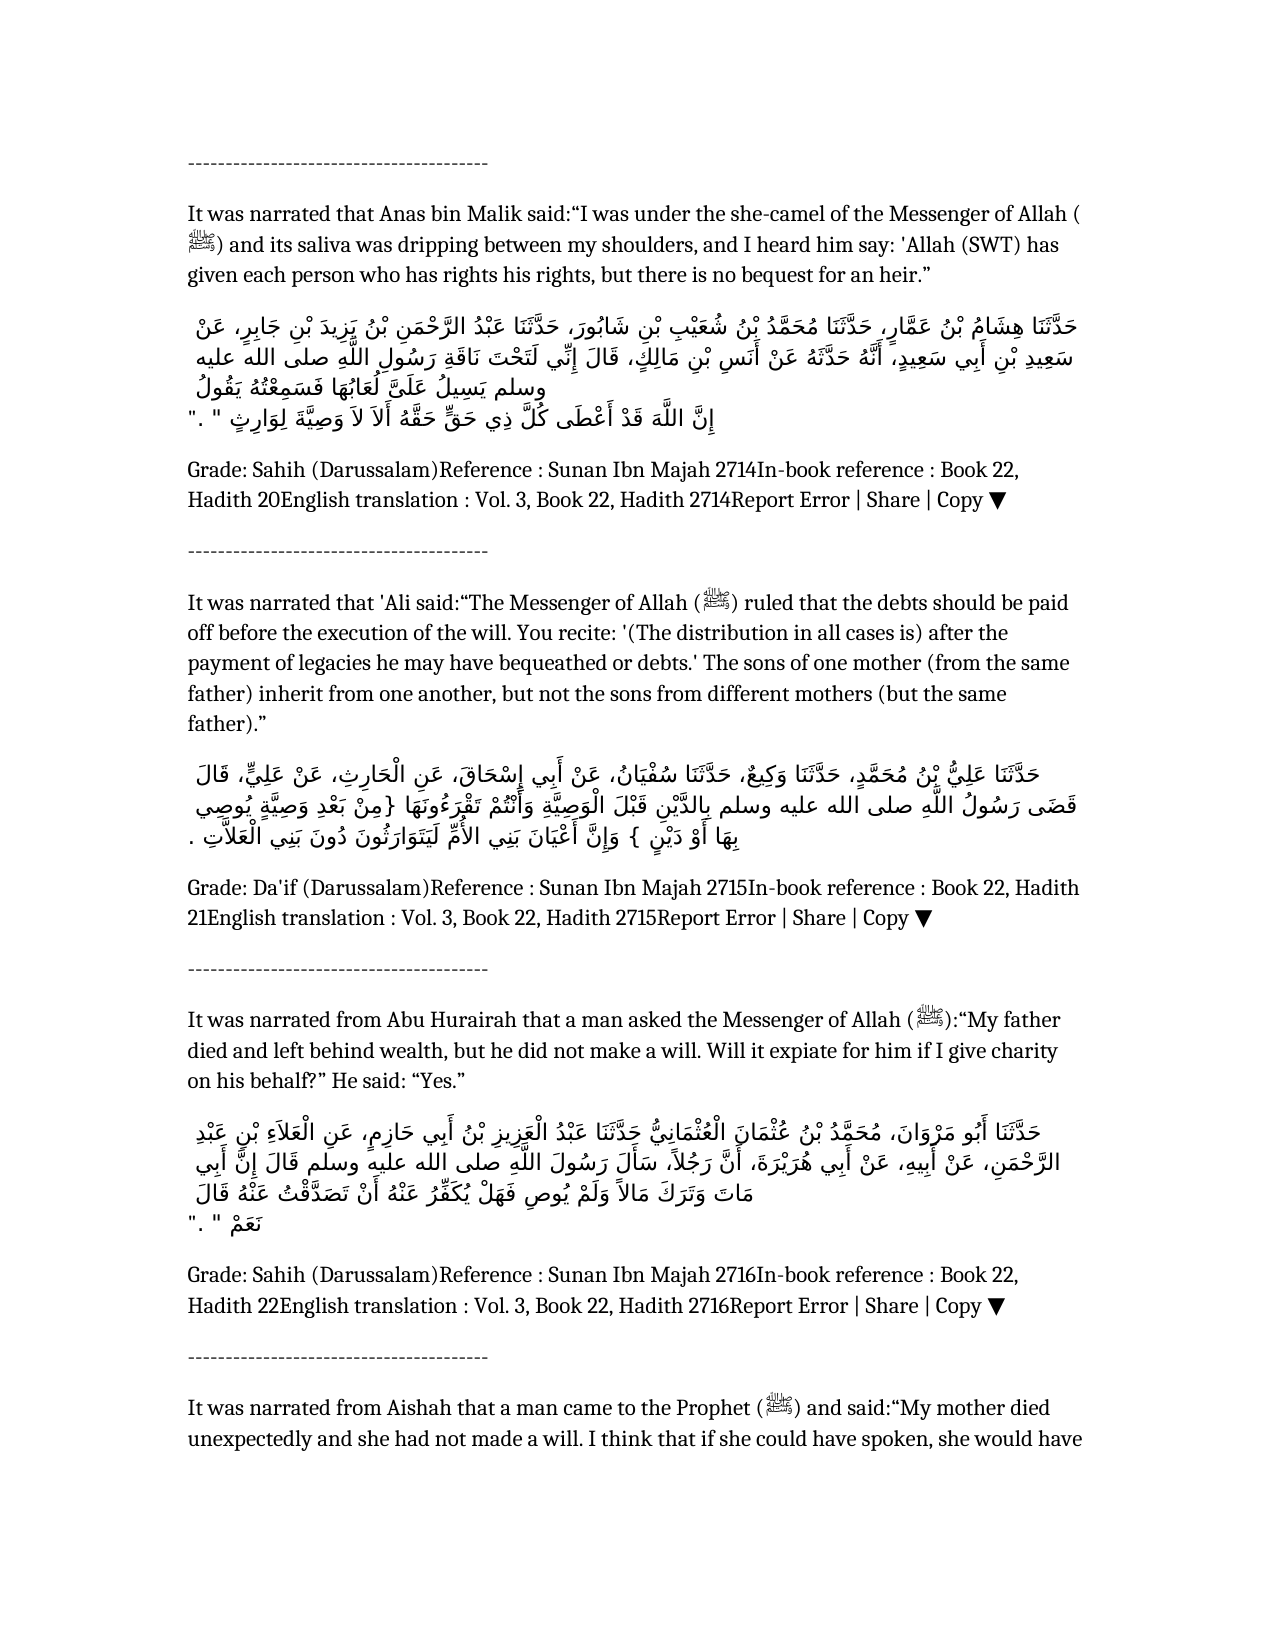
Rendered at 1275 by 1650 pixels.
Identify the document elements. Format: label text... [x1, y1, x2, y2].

text Grade: Sahih (Darussalam)Reference : Sunan Ibn Majah 2716In-book reference : Book 22, Hadith 22English translation : Vol. 3, Book 22, Hadith 2716Report Error | Share | Copy ▼ [187, 1262, 1087, 1319]
text It was narrated that 'Ali said:“The Messenger of Allah (ﷺ) ruled that the debts should be paid off before the execution of the will. You recite: '(The distribution in all cases is) after the payment of legacies he may have bequeathed or debts.' The sons of one mother (from the same father) inherit from one another, but not the sons from different mothers (but the same father).” [187, 589, 1087, 737]
text حَدَّثَنَا أَبُو مَرْوَانَ، مُحَمَّدُ بْنُ عُثْمَانَ الْعُثْمَانِيُّ حَدَّثَنَا عَبْدُ الْعَزِيزِ بْنُ أَبِي حَازِمٍ، عَنِ الْعَلاَءِ بْنِ عَبْدِ الرَّحْمَنِ، عَنْ أَبِيهِ، عَنْ أَبِي هُرَيْرَةَ، أَنَّ رَجُلاً، سَأَلَ رَسُولَ اللَّهِ صلى الله عليه وسلم قَالَ إِنَّ أَبِي مَاتَ وَتَرَكَ مَالاً وَلَمْ يُوصِ فَهَلْ يُكَفِّرُ عَنْهُ أَنْ تَصَدَّقْتُ عَنْهُ قَالَ ‏ "‏ نَعَمْ ‏"‏ ‏.‏ [187, 1119, 1087, 1237]
text حَدَّثَنَا عَلِيُّ بْنُ مُحَمَّدٍ، حَدَّثَنَا وَكِيعٌ، حَدَّثَنَا سُفْيَانُ، عَنْ أَبِي إِسْحَاقَ، عَنِ الْحَارِثِ، عَنْ عَلِيٍّ، قَالَ قَضَى رَسُولُ اللَّهِ صلى الله عليه وسلم بِالدَّيْنِ قَبْلَ الْوَصِيَّةِ وَأَنْتُمْ تَقْرَءُونَهَا ‏{مِنْ بَعْدِ وَصِيَّةٍ يُوصِي بِهَا أَوْ دَيْنٍ }‏ وَإِنَّ أَعْيَانَ بَنِي الأُمِّ لَيَتَوَارَثُونَ دُونَ بَنِي الْعَلاَّتِ ‏.‏ [187, 762, 1087, 849]
text ---------------------------------------- [187, 956, 1087, 982]
text It was narrated from Abu Hurairah that a man asked the Messenger of Allah (ﷺ):“My father died and left behind wealth, but he did not make a will. Will it expiate for him if I give charity on his behalf?” He said: “Yes.” [187, 1007, 1087, 1094]
text It was narrated that Anas bin Malik said:“I was under the she-camel of the Messenger of Allah (ﷺ) and its saliva was dripping between my shoulders, and I heard him say: 'Allah (SWT) has given each person who has rights his rights, but there is no bequest for an heir.” [187, 201, 1087, 288]
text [187, 1394, 1087, 1452]
text ---------------------------------------- [187, 538, 1087, 564]
text ---------------------------------------- [187, 150, 1087, 176]
text حَدَّثَنَا هِشَامُ بْنُ عَمَّارٍ، حَدَّثَنَا مُحَمَّدُ بْنُ شُعَيْبِ بْنِ شَابُورَ، حَدَّثَنَا عَبْدُ الرَّحْمَنِ بْنُ يَزِيدَ بْنِ جَابِرٍ، عَنْ سَعِيدِ بْنِ أَبِي سَعِيدٍ، أَنَّهُ حَدَّثَهُ عَنْ أَنَسِ بْنِ مَالِكٍ، قَالَ إِنِّي لَتَحْتَ نَاقَةِ رَسُولِ اللَّهِ صلى الله عليه وسلم يَسِيلُ عَلَىَّ لُعَابُهَا فَسَمِعْتُهُ يَقُولُ ‏ "‏ إِنَّ اللَّهَ قَدْ أَعْطَى كُلَّ ذِي حَقٍّ حَقَّهُ أَلاَ لاَ وَصِيَّةَ لِوَارِثٍ ‏"‏ ‏.‏ [187, 313, 1087, 432]
text ---------------------------------------- [187, 1343, 1087, 1370]
text Grade: Da'if (Darussalam)Reference : Sunan Ibn Majah 2715In-book reference : Book 22, Hadith 21English translation : Vol. 3, Book 22, Hadith 2715Report Error | Share | Copy ▼ [187, 874, 1087, 931]
text Grade: Sahih (Darussalam)Reference : Sunan Ibn Majah 2714In-book reference : Book 22, Hadith 20English translation : Vol. 3, Book 22, Hadith 2714Report Error | Share | Copy ▼ [187, 457, 1087, 513]
